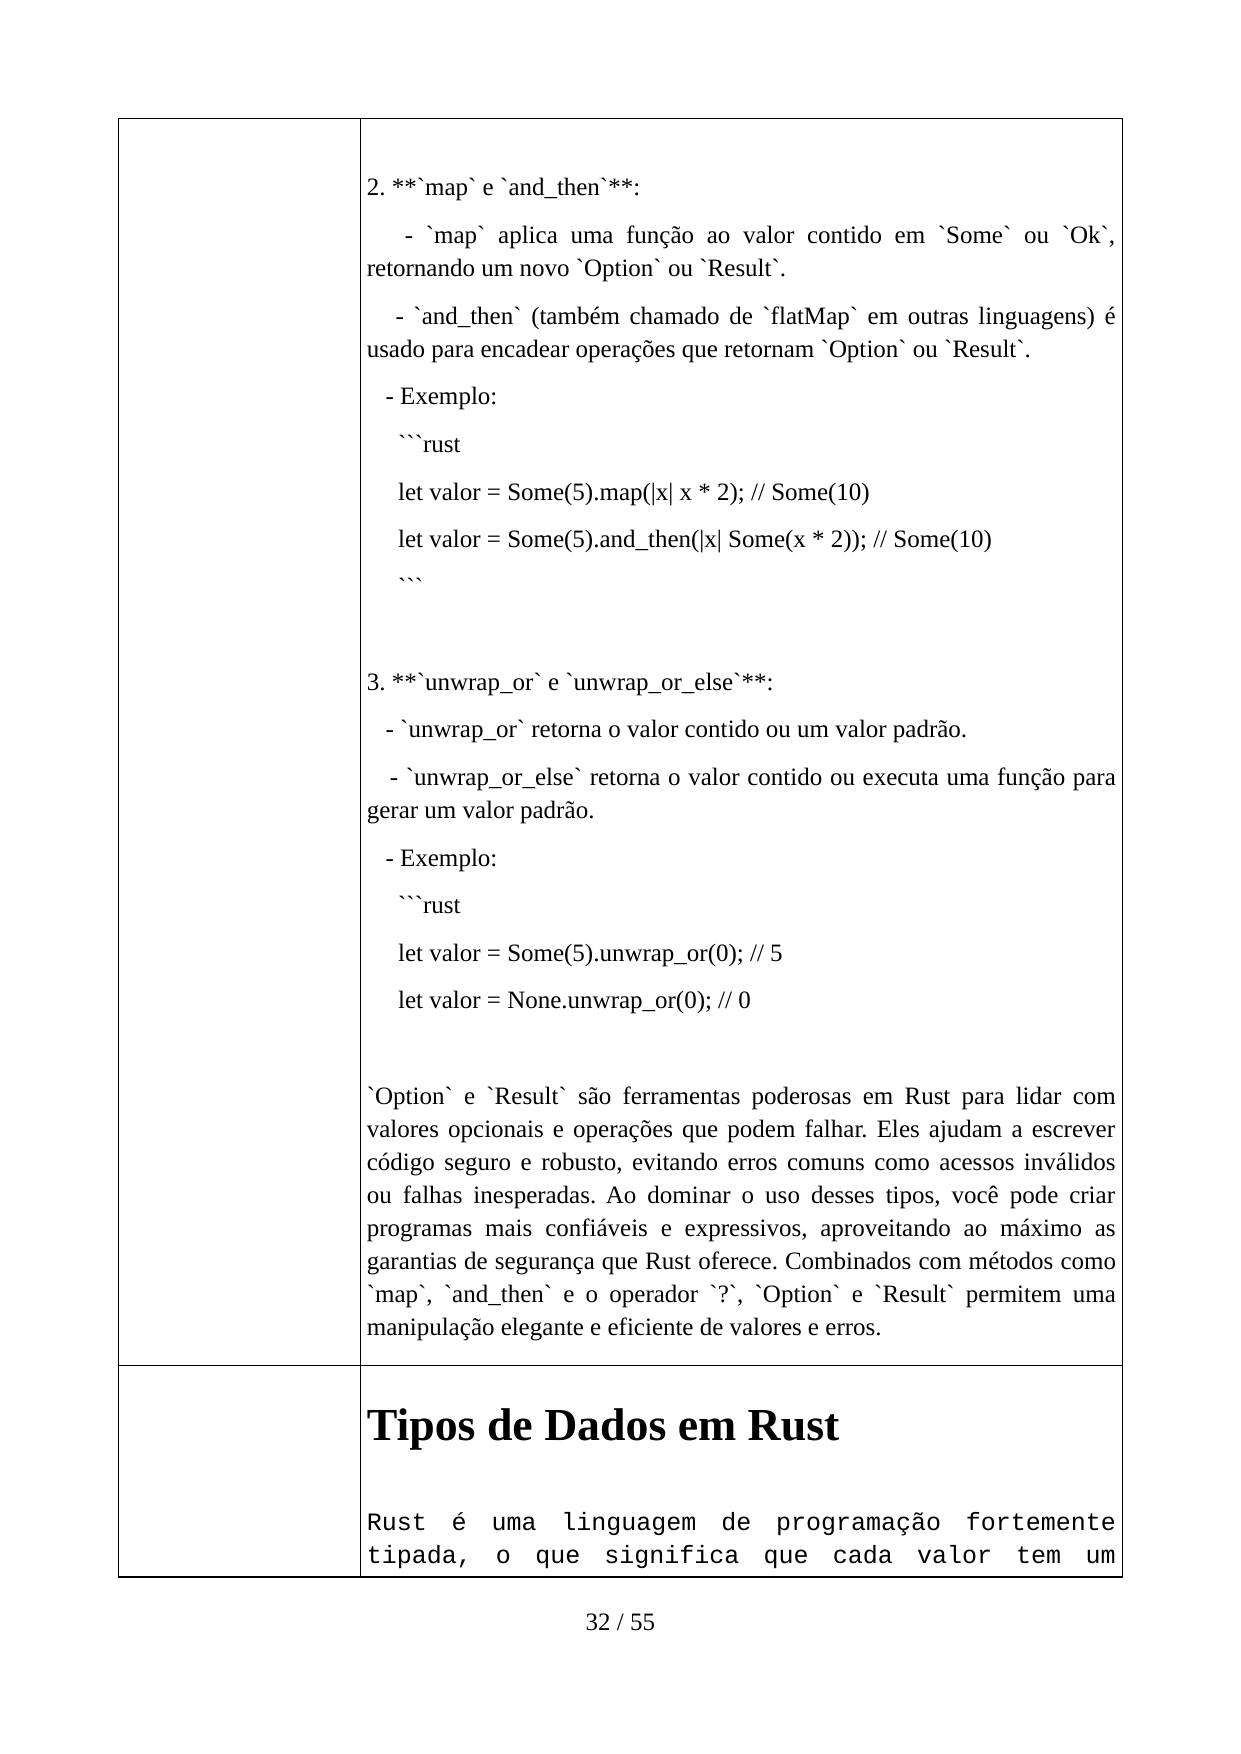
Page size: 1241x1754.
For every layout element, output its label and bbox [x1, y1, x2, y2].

table_cell [361, 1366, 1122, 1576]
table_cell [119, 1366, 360, 1576]
table_cell [361, 119, 1122, 1365]
table_cell [119, 119, 360, 1365]
